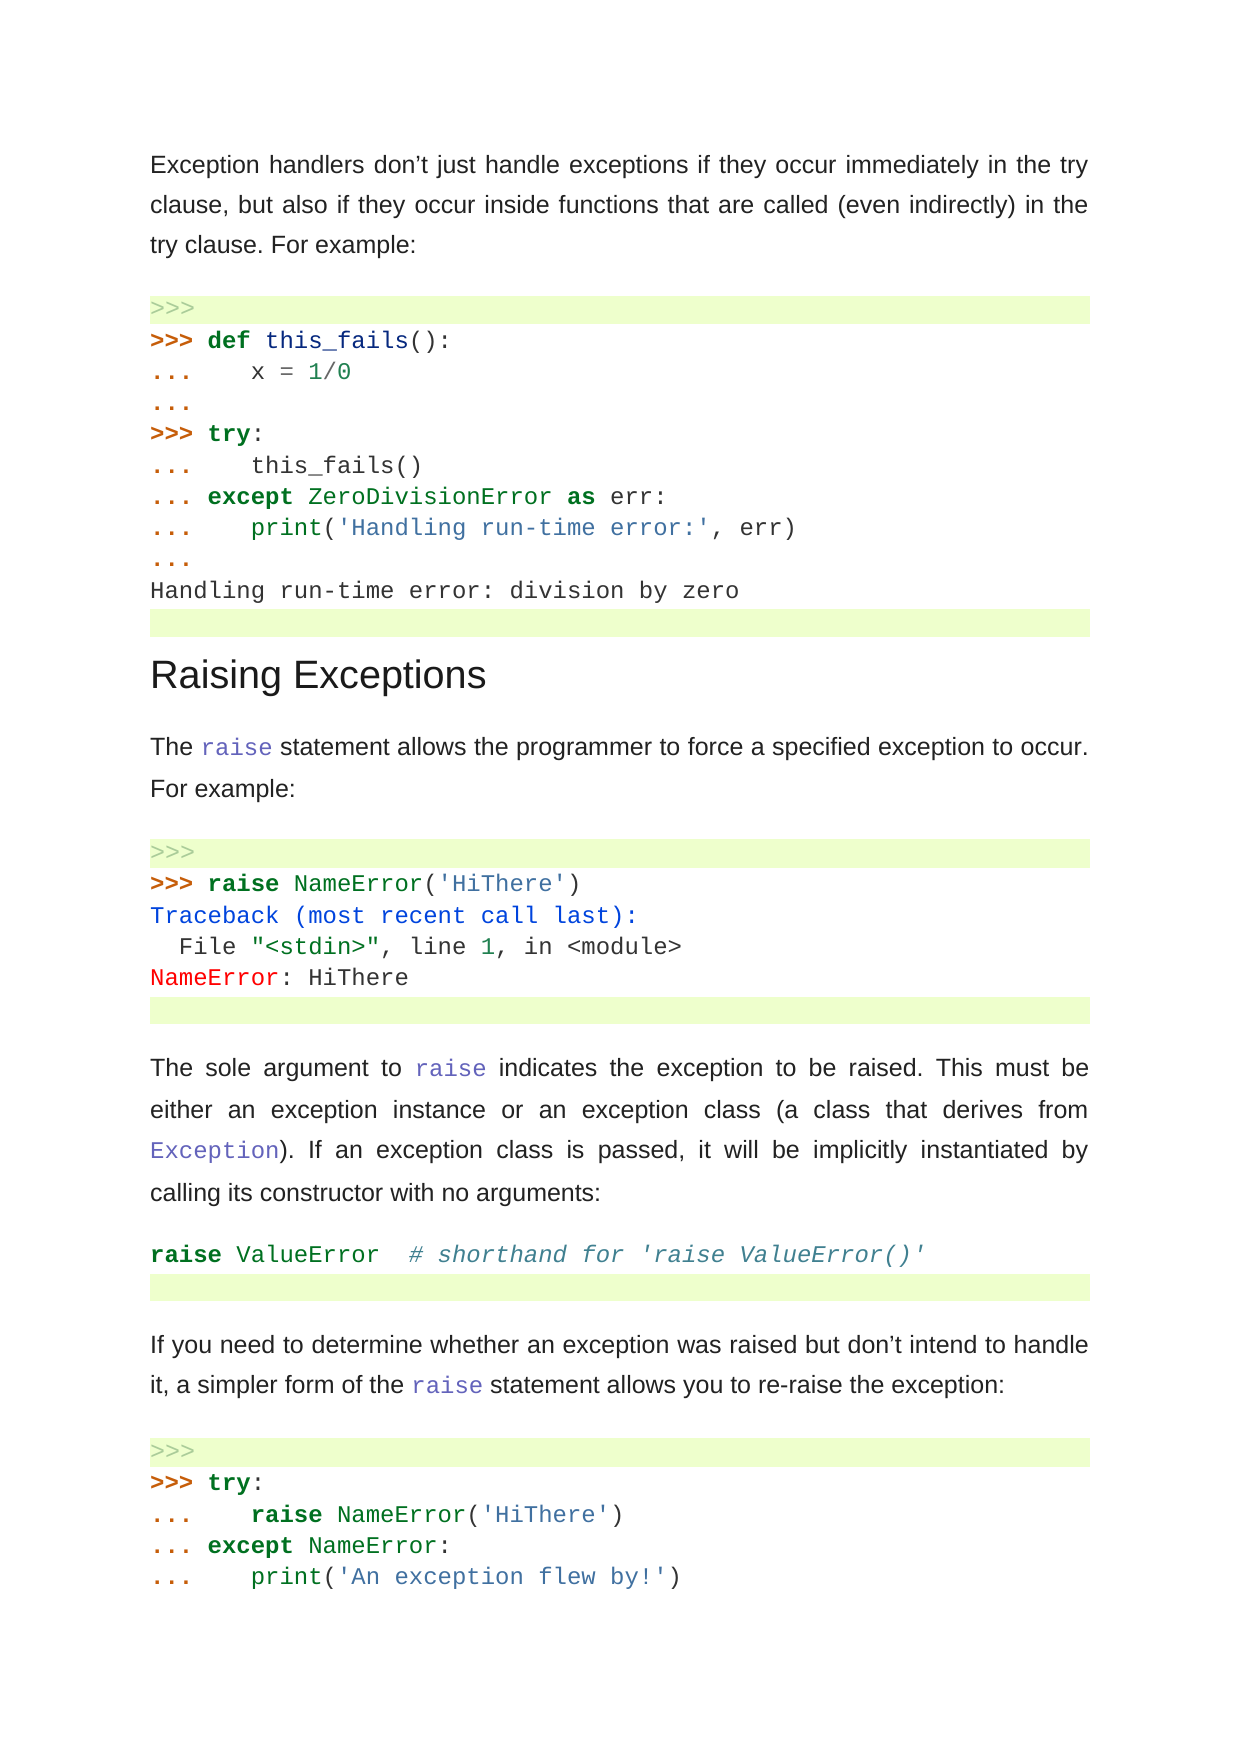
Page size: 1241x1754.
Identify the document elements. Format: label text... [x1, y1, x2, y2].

text ... print('An exception flew by!') [150, 1564, 1090, 1592]
text >>> try: [150, 1471, 1090, 1498]
text raise ValueError # shorthand for 'raise ValueError()' [150, 1243, 1090, 1270]
text ... raise NameError('HiThere') [150, 1502, 1090, 1529]
text >>> def this_fails(): [150, 328, 1090, 355]
text NameError: HiThere [150, 966, 1090, 993]
text The sole argument to raise indicates the exception to be raised. This must be either an exception instance or an exception class (a class that derives from Exception). If an exception class is passed, it will be implicitly instantiated by calling its constructor with no arguments: [150, 1053, 1090, 1206]
text ... except NameError: [150, 1533, 1090, 1560]
text >>> [150, 296, 1090, 324]
text Traceback (most recent call last): [150, 903, 1090, 930]
text >>> raise NameError('HiThere') [150, 872, 1090, 899]
text ... [150, 391, 1090, 418]
text >>> try: [150, 422, 1090, 449]
text ... x = 1/0 [150, 359, 1090, 387]
text The raise statement allows the programmer to force a specified exception to occur. For example: [150, 732, 1090, 803]
text File "<stdin>", line 1, in <module> [150, 934, 1090, 962]
text Handling run-time error: division by zero [150, 578, 1090, 605]
text If you need to determine whether an exception was raised but don’t intend to handle it, a simpler form of the raise statement allows you to re-raise the exception: [150, 1330, 1090, 1401]
subtitle Raising Exceptions [150, 641, 1090, 707]
text >>> [150, 839, 1090, 868]
text ... print('Handling run-time error:', err) [150, 516, 1090, 543]
text >>> [150, 1438, 1090, 1467]
text Exception handlers don’t just handle exceptions if they occur immediately in the try clause, but also if they occur inside functions that are called (even indirectly) in the try clause. For example: [150, 150, 1090, 259]
text ... [150, 547, 1090, 574]
text ... this_fails() [150, 453, 1090, 480]
text ... except ZeroDivisionError as err: [150, 484, 1090, 512]
